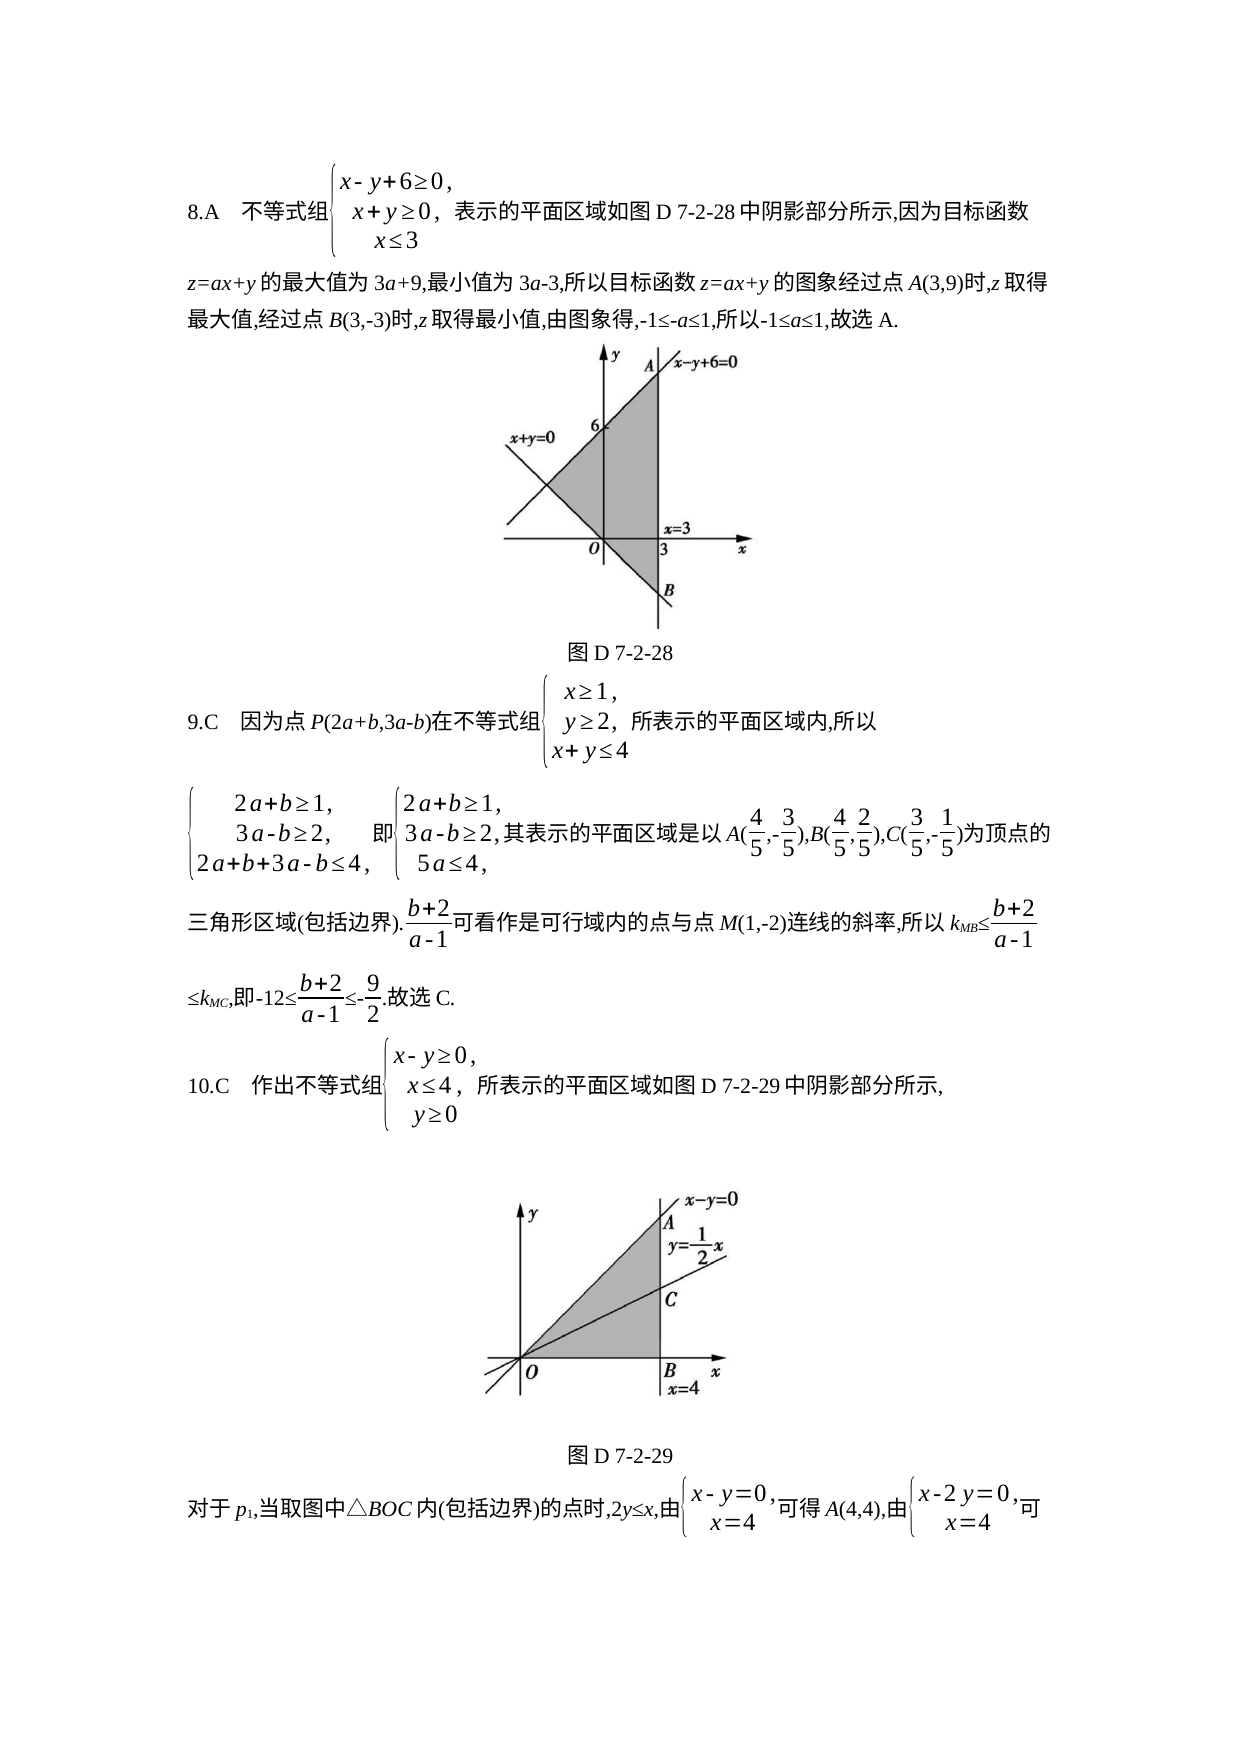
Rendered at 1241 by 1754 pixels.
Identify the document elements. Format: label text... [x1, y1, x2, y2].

picture [481, 338, 760, 629]
text 图D 7-2-29 [187, 1438, 1053, 1471]
text 图D 7-2-28 [187, 635, 1053, 667]
text 8.A 不等式组表示的平面区域如图D 7-2-28中阴影部分所示,因为目标函数z=ax+y的最大值为3a+9,最小值为3a-3,所以目标函数z=ax+y的图象经过点A(3,9)时,z取得最大值,经过点B(3,-3)时,z取得最小值,由图象得,-1≤-a≤1,所以-1≤a≤1,故选A. [187, 162, 1053, 334]
text 9.C 因为点P(2a+b,3a-b)在不等式组所表示的平面区域内,所以即其表示的平面区域是以A(,-),B(,),C(,-)为顶点的三角形区域(包括边界).可看作是可行域内的点与点M(1,-2)连线的斜率,所以kMB≤≤kMC,即-12≤≤-.故选C. [187, 672, 1053, 1031]
picture [479, 1174, 761, 1425]
text 10.C 作出不等式组所表示的平面区域如图D 7-2-29中阴影部分所示, [187, 1036, 1053, 1133]
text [187, 1475, 1053, 1540]
